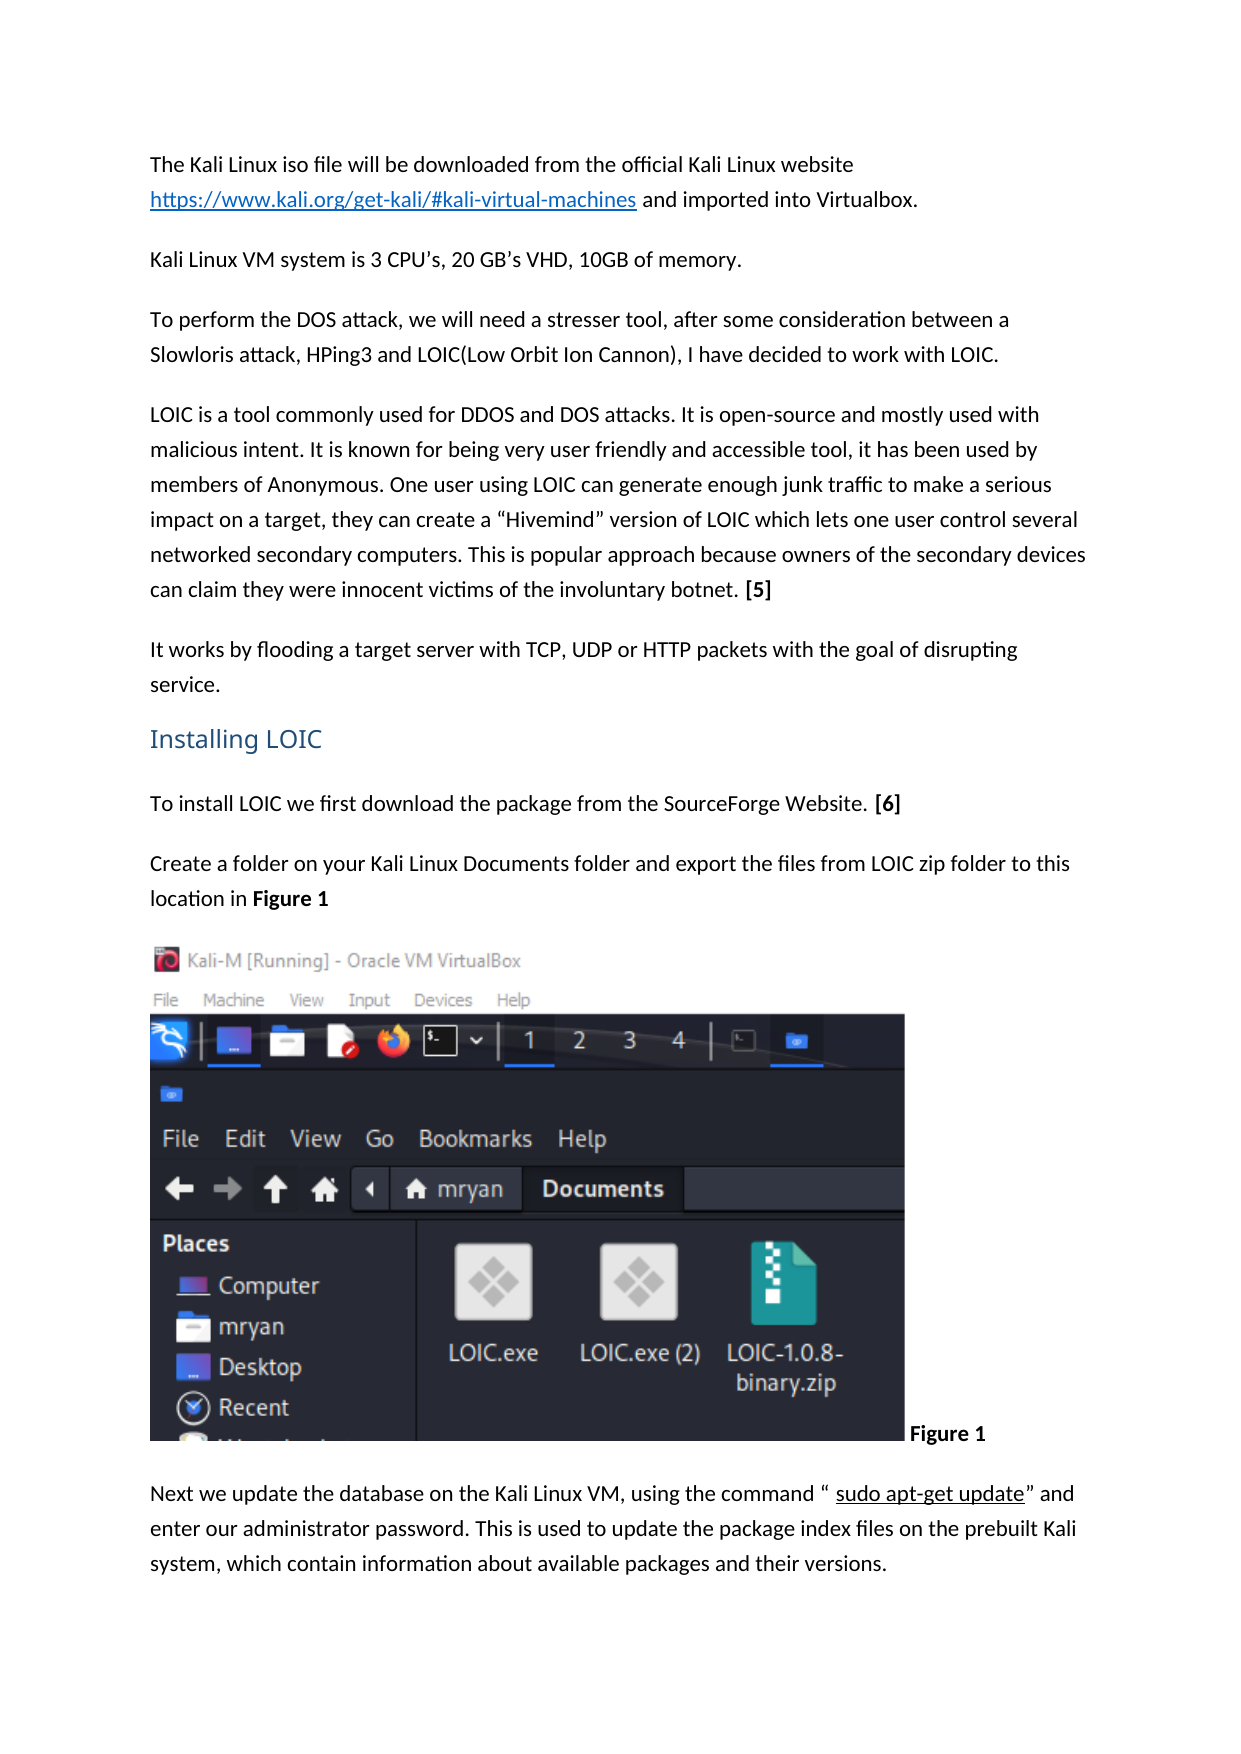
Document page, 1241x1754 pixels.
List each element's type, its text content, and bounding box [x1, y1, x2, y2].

text Create a folder on your Kali Linux Documents folder and export the files from LOIC zip folder to this location in Figure 1 [150, 849, 1090, 912]
picture [150, 944, 905, 1441]
text Kali Linux VM system is 3 CPU’s, 20 GB’s VHD, 10GB of memory. [150, 245, 1090, 273]
text The Kali Linux iso file will be downloaded from the official Kali Linux website https://www.kali.org/get-kali/#kali-virtual-machines and imported into Virtualbox. [150, 150, 1090, 213]
text LOIC is a tool commonly used for DDOS and DOS attacks. It is open-source and mostly used with malicious intent. It is known for being very user friendly and accessible tool, it has been used by members of Anonymous. One user using LOIC can generate enough junk traffic to make a serious impact on a target, they can create a “Hivemind” version of LOIC which lets one user control several networked secondary computers. This is popular approach because owners of the secondary devices can claim they were innocent victims of the involuntary botnet. [5] [150, 400, 1090, 603]
text Next we update the database on the Kali Linux VM, using the command “ sudo apt-get update” and enter our administrator password. This is used to update the package index files on the prebuilt Kali system, which contain information about available packages and their versions. [150, 1479, 1090, 1577]
text To install LOIC we first download the package from the SourceForge Website. [6] [150, 789, 1090, 817]
subtitle Installing LOIC [150, 722, 1090, 756]
text To perform the DOS attack, we will need a stresser tool, after some consideration between a Slowloris attack, HPing3 and LOIC(Low Orbit Ion Cannon), I have decided to work with LOIC. [150, 305, 1090, 368]
text It works by flooding a target server with TCP, UDP or HTTP packets with the goal of disrupting service. [150, 635, 1090, 698]
